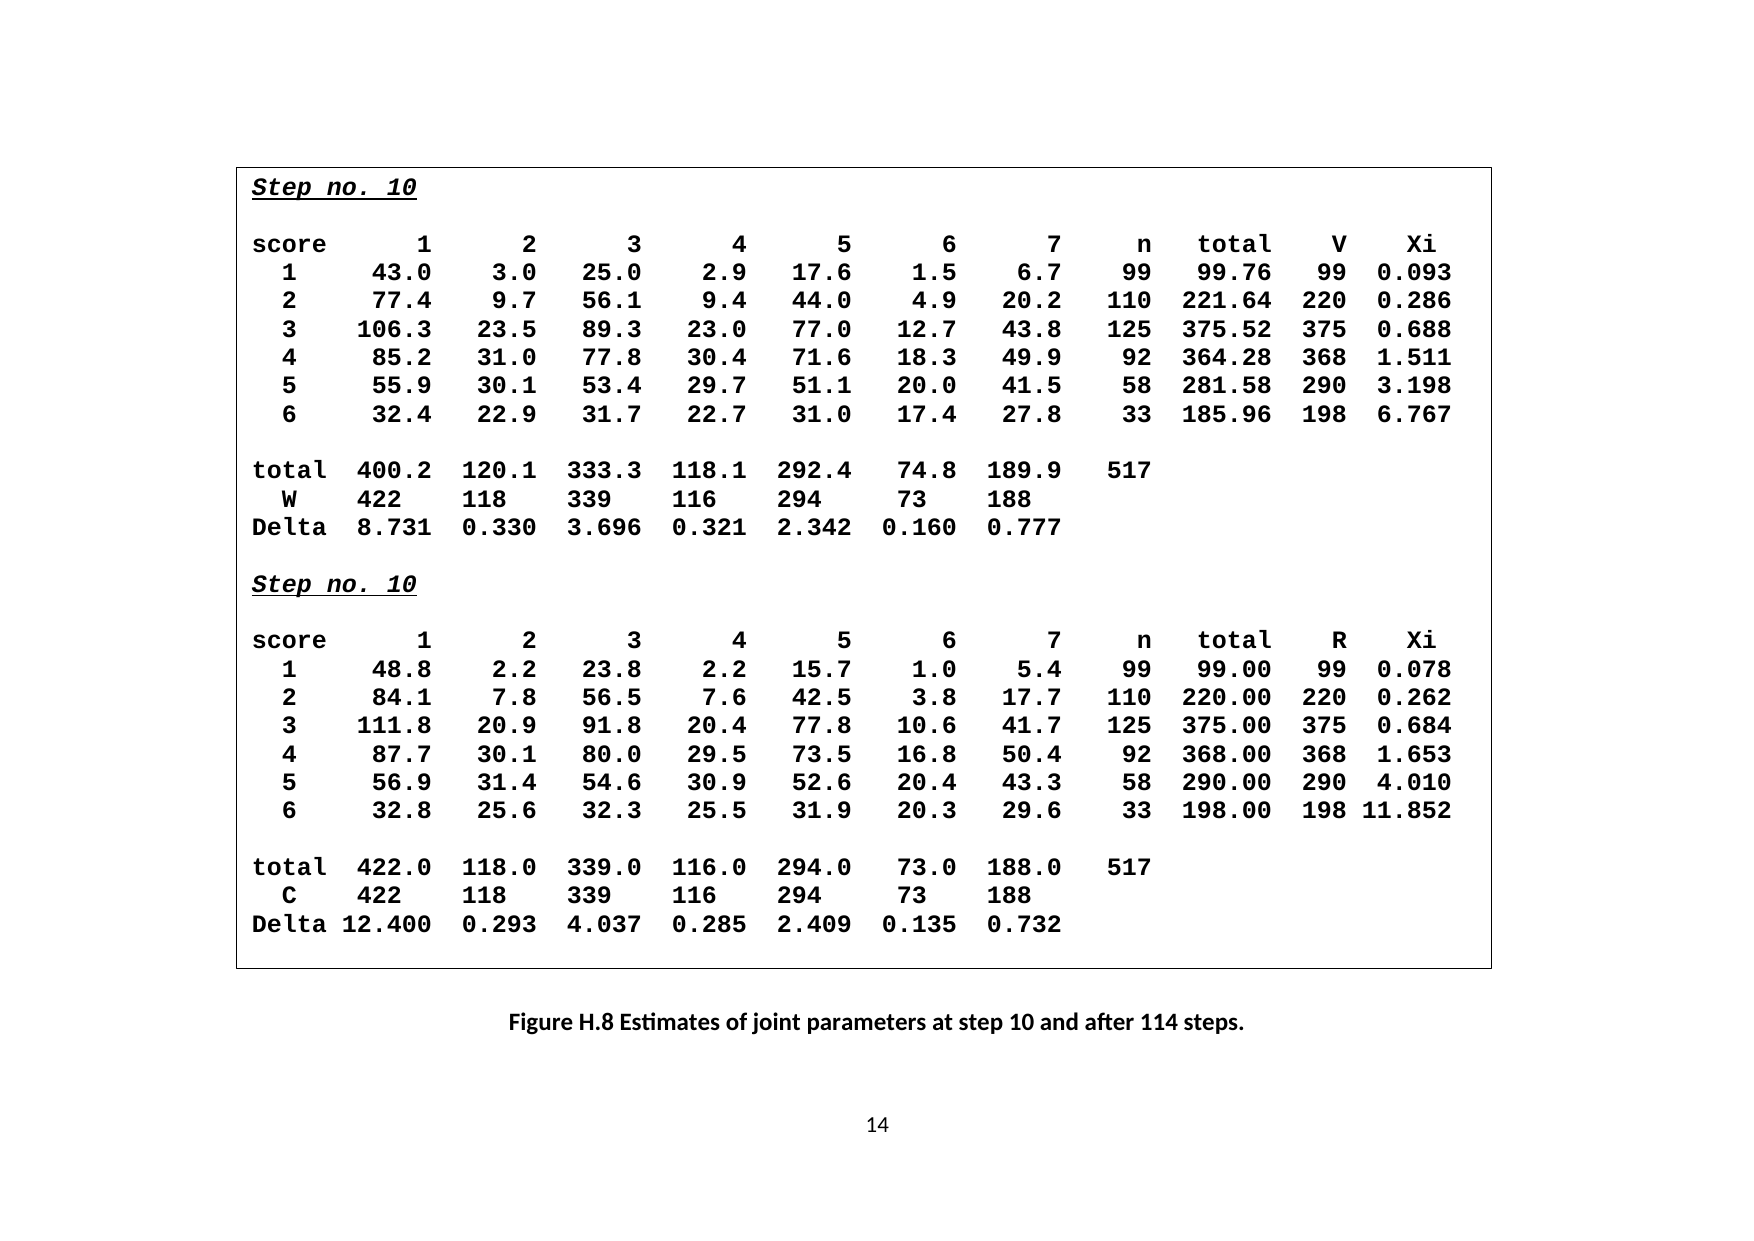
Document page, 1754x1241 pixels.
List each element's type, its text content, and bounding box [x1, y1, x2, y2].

text Figure H.8 Estimates of joint parameters at step 10 and after 114 steps. [177, 1006, 1577, 1036]
